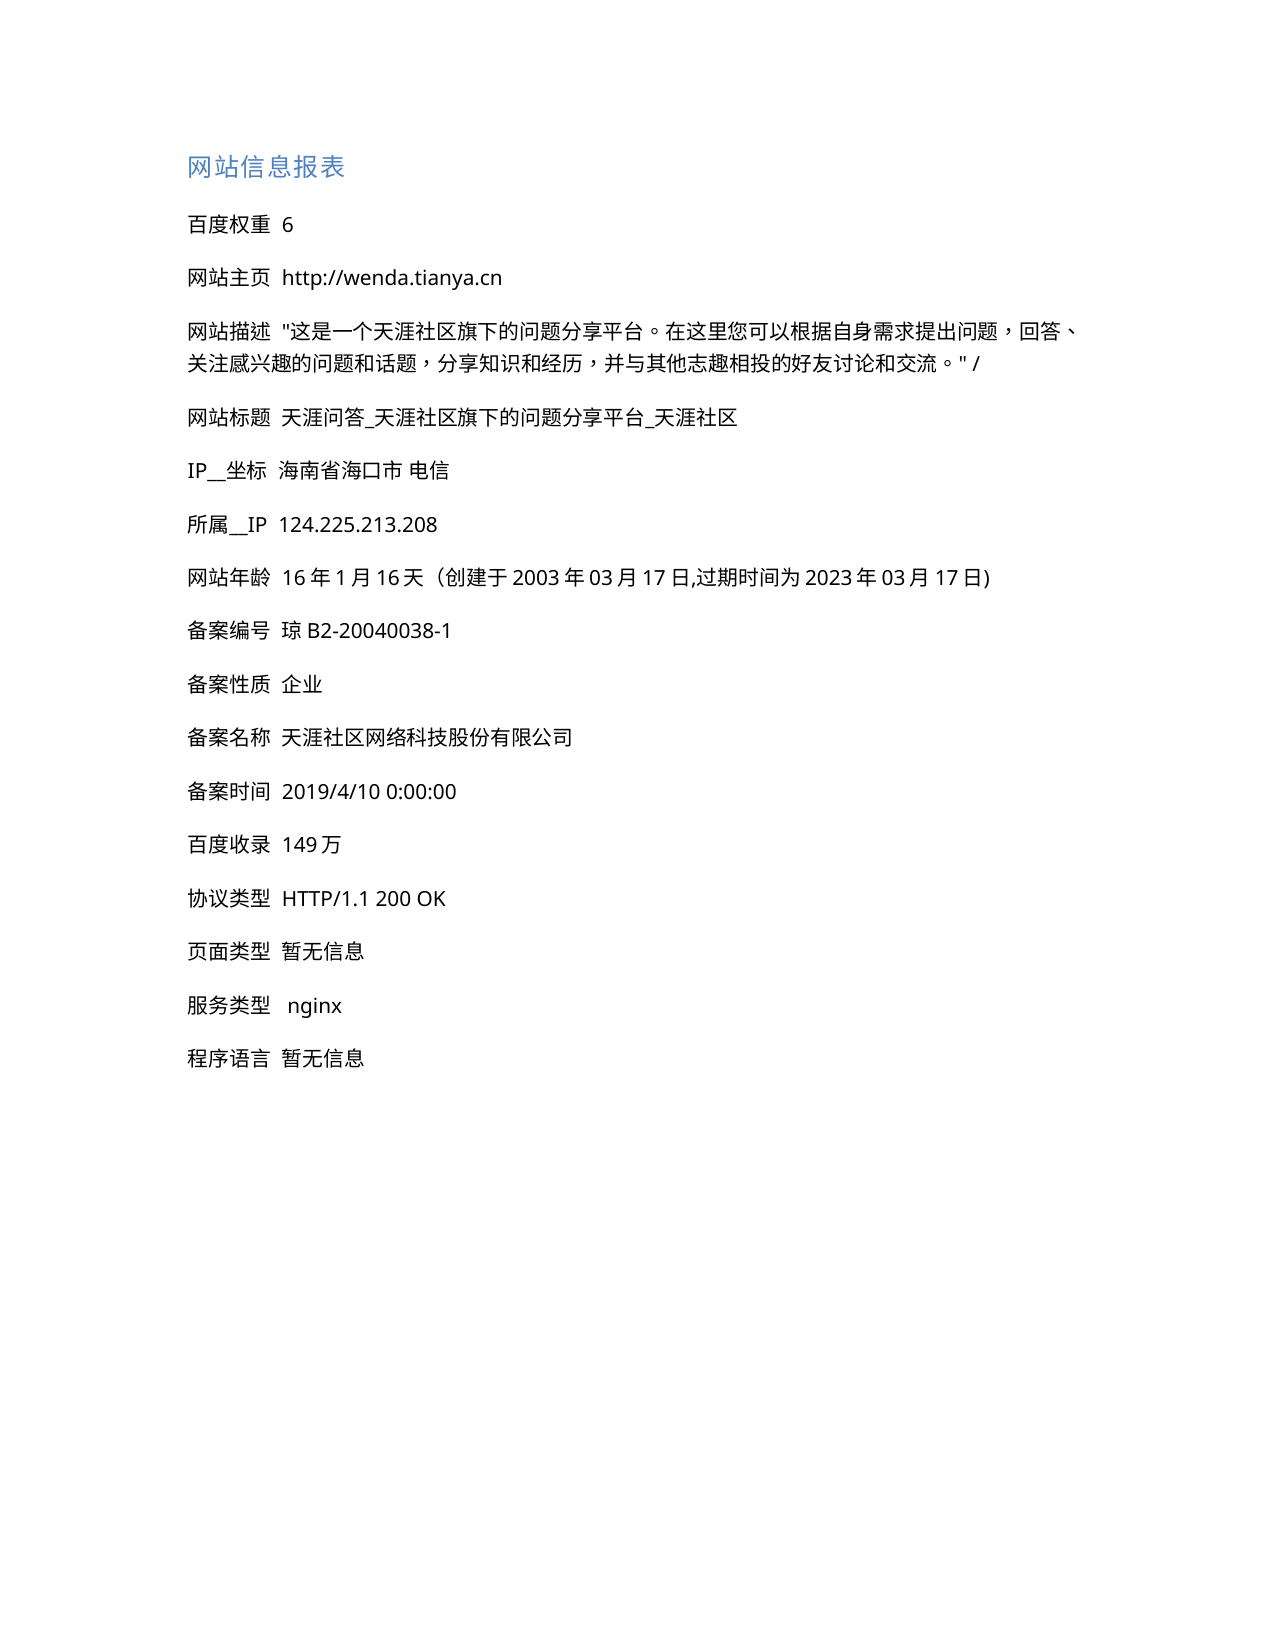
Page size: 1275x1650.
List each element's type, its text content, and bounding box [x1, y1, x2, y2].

text 所属__IP 124.225.213.208 [187, 510, 1087, 538]
text 百度权重 6 [187, 210, 1087, 238]
text 程序语言 暂无信息 [187, 1044, 1087, 1073]
text 备案时间 2019/4/10 0:00:00 [187, 777, 1087, 805]
text 协议类型 HTTP/1.1 200 OK [187, 884, 1087, 912]
text 服务类型 nginx [187, 991, 1087, 1019]
text 备案名称 天涯社区网络科技股份有限公司 [187, 723, 1087, 752]
text 网站标题 天涯问答_天涯社区旗下的问题分享平台_天涯社区 [187, 403, 1087, 431]
text 备案编号 琼B2-20040038-1 [187, 617, 1087, 645]
text 网站年龄 16年1月16天（创建于2003年03月17日,过期时间为2023年03月17日) [187, 563, 1087, 592]
subtitle 网站信息报表 [187, 150, 1087, 184]
text 网站主页 http://wenda.tianya.cn [187, 263, 1087, 292]
text IP__坐标 海南省海口市 电信 [187, 456, 1087, 485]
text 页面类型 暂无信息 [187, 937, 1087, 966]
text 百度收录 149万 [187, 830, 1087, 859]
text 网站描述 "这是一个天涯社区旗下的问题分享平台。在这里您可以根据自身需求提出问题，回答、关注感兴趣的问题和话题，分享知识和经历，并与其他志趣相投的好友讨论和交流。" / [187, 317, 1087, 378]
text 备案性质 企业 [187, 670, 1087, 698]
